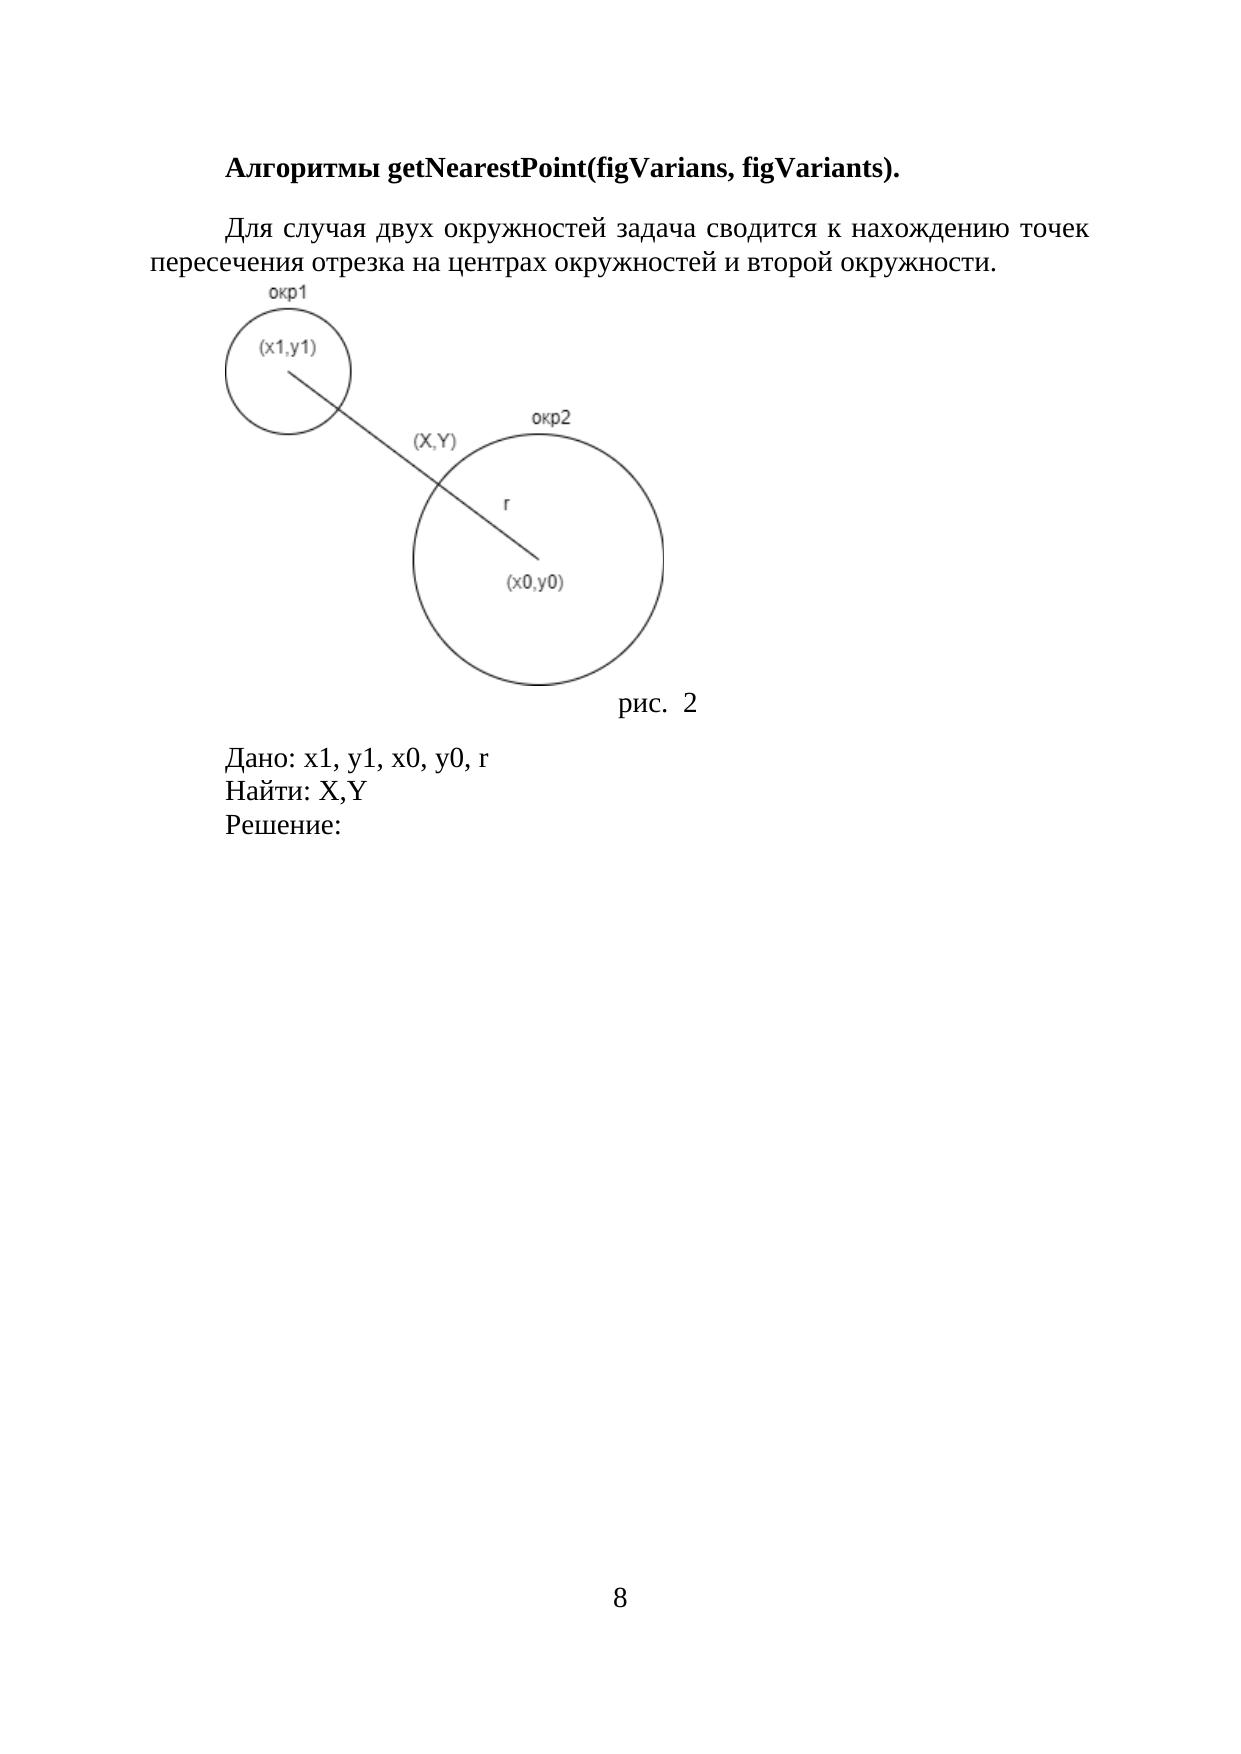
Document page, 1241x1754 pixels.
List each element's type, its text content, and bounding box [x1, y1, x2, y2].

subtitle Алгоритмы getNearestPoint(figVarians, figVariants). [150, 150, 1090, 183]
text рис. 2 [150, 686, 1090, 719]
text Найти: X,Y [150, 773, 1090, 807]
picture [225, 277, 664, 686]
text Дано: x1, y1, x0, y0, r [150, 740, 1090, 773]
text Для случая двух окружностей задача сводится к нахождению точек пересечения отрезка на центрах окружностей и второй окружности. [150, 211, 1090, 278]
text Решение: [150, 807, 1090, 841]
